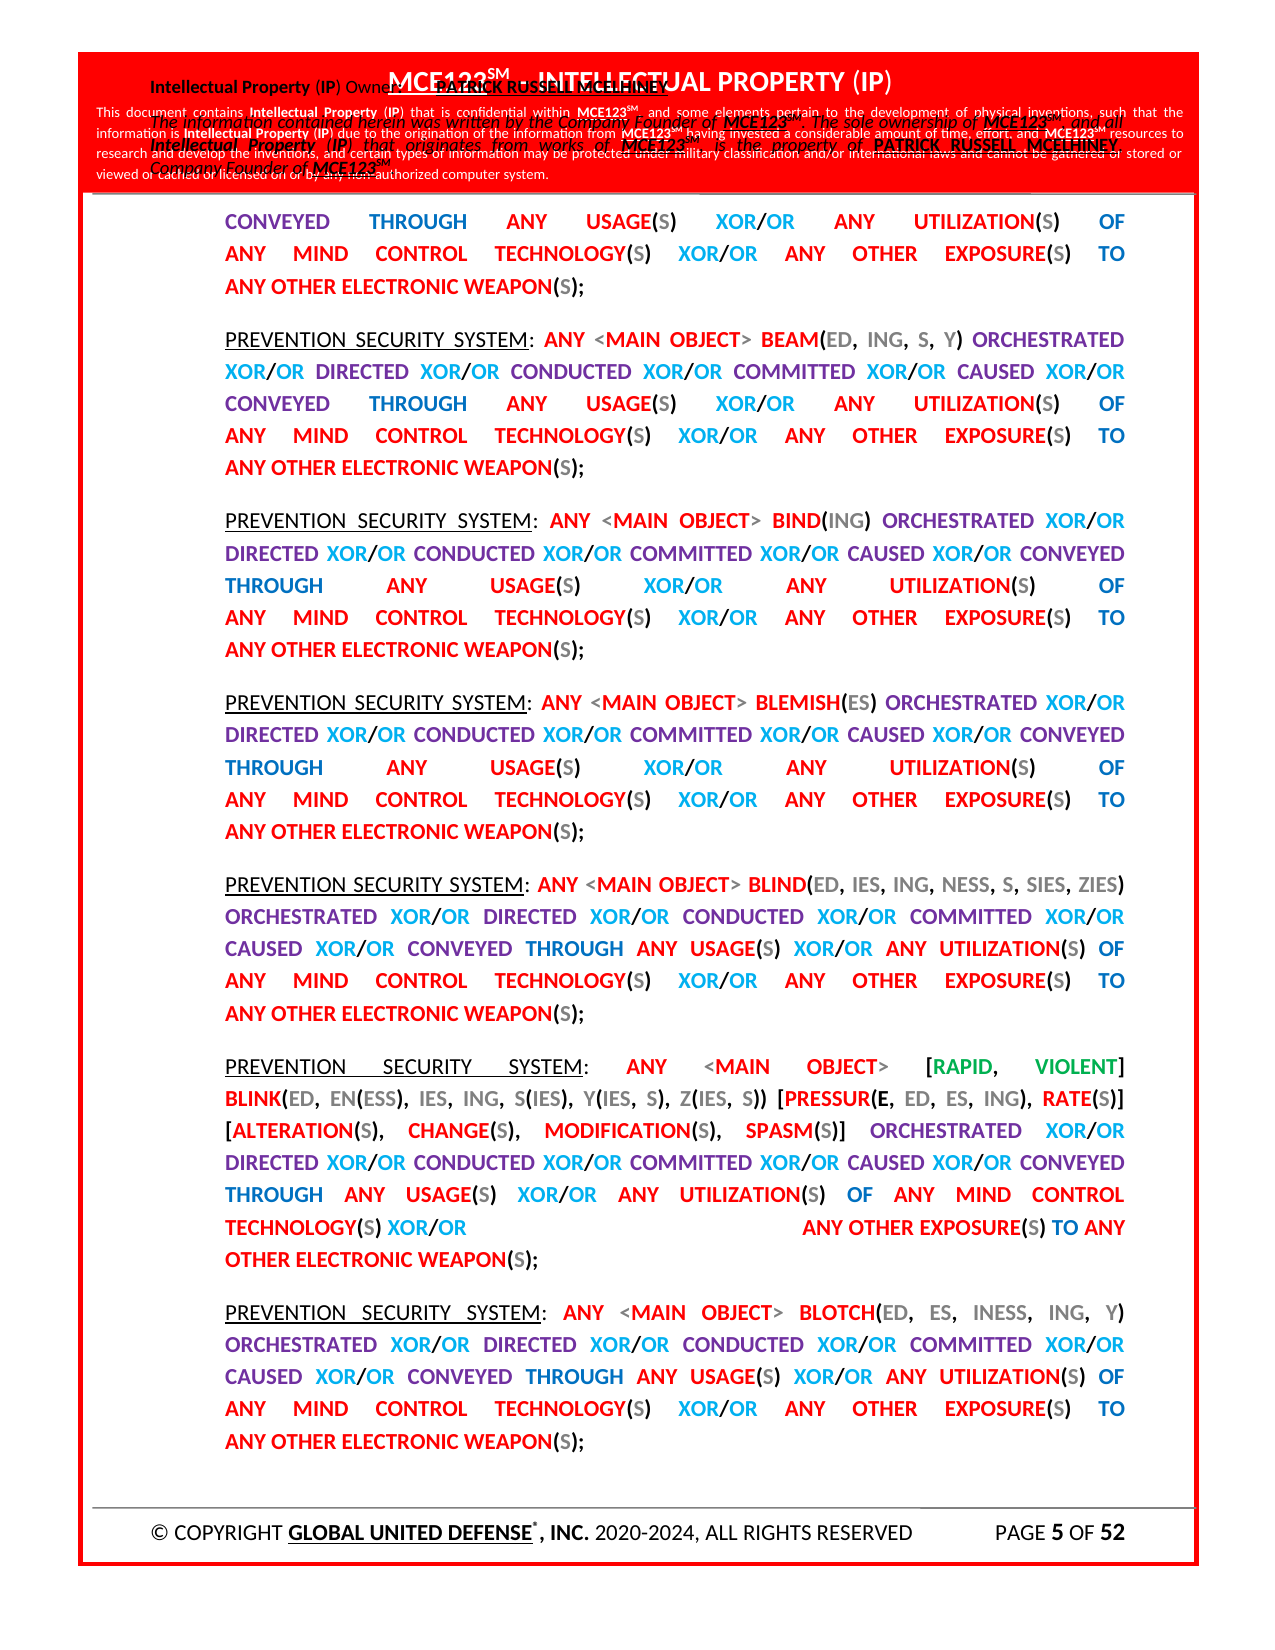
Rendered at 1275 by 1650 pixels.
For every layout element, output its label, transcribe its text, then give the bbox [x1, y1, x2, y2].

text PREVENTION SECURITY SYSTEM: ANY <MAIN OBJECT> BLIND(ED, IES, ING, NESS, S, SIES, ZIES) ORCHESTRATED XOR/OR DIRECTED XOR/OR CONDUCTED XOR/OR COMMITTED XOR/OR CAUSED XOR/OR CONVEYED THROUGH ANY USAGE(S) XOR/OR ANY UTILIZATION(S) OF ANY MIND CONTROL TECHNOLOGY(S) XOR/OR ANY OTHER EXPOSURE(S) TO ANY OTHER ELECTRONIC WEAPON(S); [225, 870, 1125, 1027]
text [225, 207, 1125, 300]
text PREVENTION SECURITY SYSTEM: ANY <MAIN OBJECT> BEAM(ED, ING, S, Y) ORCHESTRATED XOR/OR DIRECTED XOR/OR CONDUCTED XOR/OR COMMITTED XOR/OR CAUSED XOR/OR CONVEYED THROUGH ANY USAGE(S) XOR/OR ANY UTILIZATION(S) OF ANY MIND CONTROL TECHNOLOGY(S) XOR/OR ANY OTHER EXPOSURE(S) TO ANY OTHER ELECTRONIC WEAPON(S); [225, 325, 1125, 482]
text PREVENTION SECURITY SYSTEM: ANY <MAIN OBJECT> [RAPID, VIOLENT] BLINK(ED, EN(ESS), IES, ING, S(IES), Y(IES, S), Z(IES, S)) [PRESSUR(E, ED, ES, ING), RATE(S)] [ALTERATION(S), CHANGE(S), MODIFICATION(S), SPASM(S)] ORCHESTRATED XOR/OR DIRECTED XOR/OR CONDUCTED XOR/OR COMMITTED XOR/OR CAUSED XOR/OR CONVEYED THROUGH ANY USAGE(S) XOR/OR ANY UTILIZATION(S) OF ANY MIND CONTROL TECHNOLOGY(S) XOR/OR ANY OTHER EXPOSURE(S) TO ANY OTHER ELECTRONIC WEAPON(S); [225, 1052, 1125, 1273]
text PREVENTION SECURITY SYSTEM: ANY <MAIN OBJECT> BLOTCH(ED, ES, INESS, ING, Y) ORCHESTRATED XOR/OR DIRECTED XOR/OR CONDUCTED XOR/OR COMMITTED XOR/OR CAUSED XOR/OR CONVEYED THROUGH ANY USAGE(S) XOR/OR ANY UTILIZATION(S) OF ANY MIND CONTROL TECHNOLOGY(S) XOR/OR ANY OTHER EXPOSURE(S) TO ANY OTHER ELECTRONIC WEAPON(S); [225, 1298, 1125, 1455]
text PREVENTION SECURITY SYSTEM: ANY <MAIN OBJECT> BIND(ING) ORCHESTRATED XOR/OR DIRECTED XOR/OR CONDUCTED XOR/OR COMMITTED XOR/OR CAUSED XOR/OR CONVEYED THROUGH ANY USAGE(S) XOR/OR ANY UTILIZATION(S) OF ANY MIND CONTROL TECHNOLOGY(S) XOR/OR ANY OTHER EXPOSURE(S) TO ANY OTHER ELECTRONIC WEAPON(S); [225, 507, 1125, 663]
text PREVENTION SECURITY SYSTEM: ANY <MAIN OBJECT> BLEMISH(ES) ORCHESTRATED XOR/OR DIRECTED XOR/OR CONDUCTED XOR/OR COMMITTED XOR/OR CAUSED XOR/OR CONVEYED THROUGH ANY USAGE(S) XOR/OR ANY UTILIZATION(S) OF ANY MIND CONTROL TECHNOLOGY(S) XOR/OR ANY OTHER EXPOSURE(S) TO ANY OTHER ELECTRONIC WEAPON(S); [225, 688, 1125, 845]
